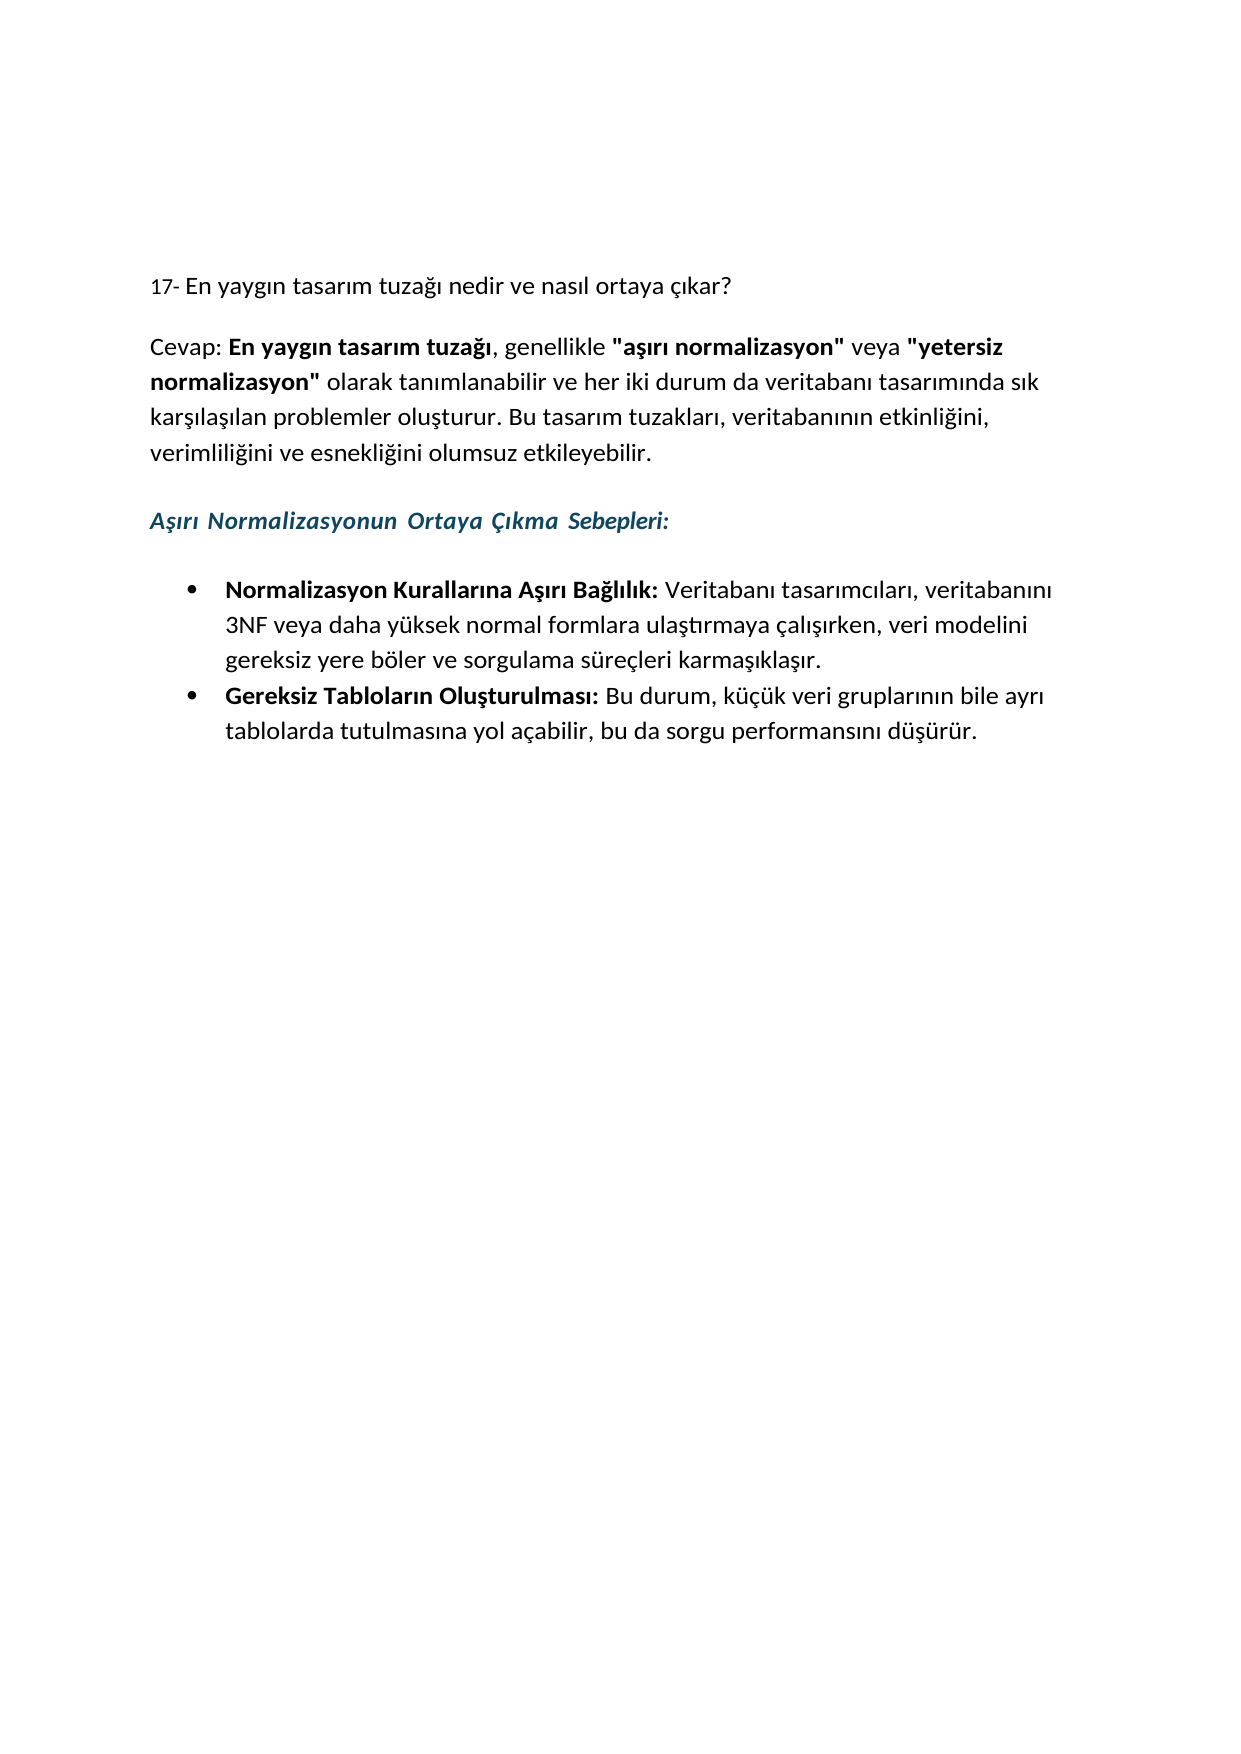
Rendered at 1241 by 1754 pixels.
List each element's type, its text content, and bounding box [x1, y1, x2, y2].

text Cevap: En yaygın tasarım tuzağı, genellikle "aşırı normalizasyon" veya "yetersiz normalizasyon" olarak tanımlanabilir ve her iki durum da veritabanı tasarımında sık karşılaşılan problemler oluşturur. Bu tasarım tuzakları, veritabanının etkinliğini, [150, 331, 1101, 432]
list En yaygın tasarım tuzağı nedir ve nasıl ortaya çıkar? [150, 271, 1101, 301]
text Aşırı Normalizasyonun Ortaya Çıkma Sebepleri: [150, 505, 1101, 536]
text gereksiz yere böler ve sorgulama süreçleri karmaşıklaşır. [225, 644, 1101, 675]
list Normalizasyon Kurallarına Aşırı Bağlılık: Veritabanı tasarımcıları, veritabanını 3NF veya daha yüksek normal formlara ulaştırmaya çalışırken, veri modelini [188, 574, 1076, 640]
list Gereksiz Tabloların Oluşturulması: Bu durum, küçük veri gruplarının bile ayrı tablolarda tutulmasına yol açabilir, bu da sorgu performansını düşürür. [188, 680, 1063, 746]
text verimliliğini ve esnekliğini olumsuz etkileyebilir. [150, 437, 1101, 467]
